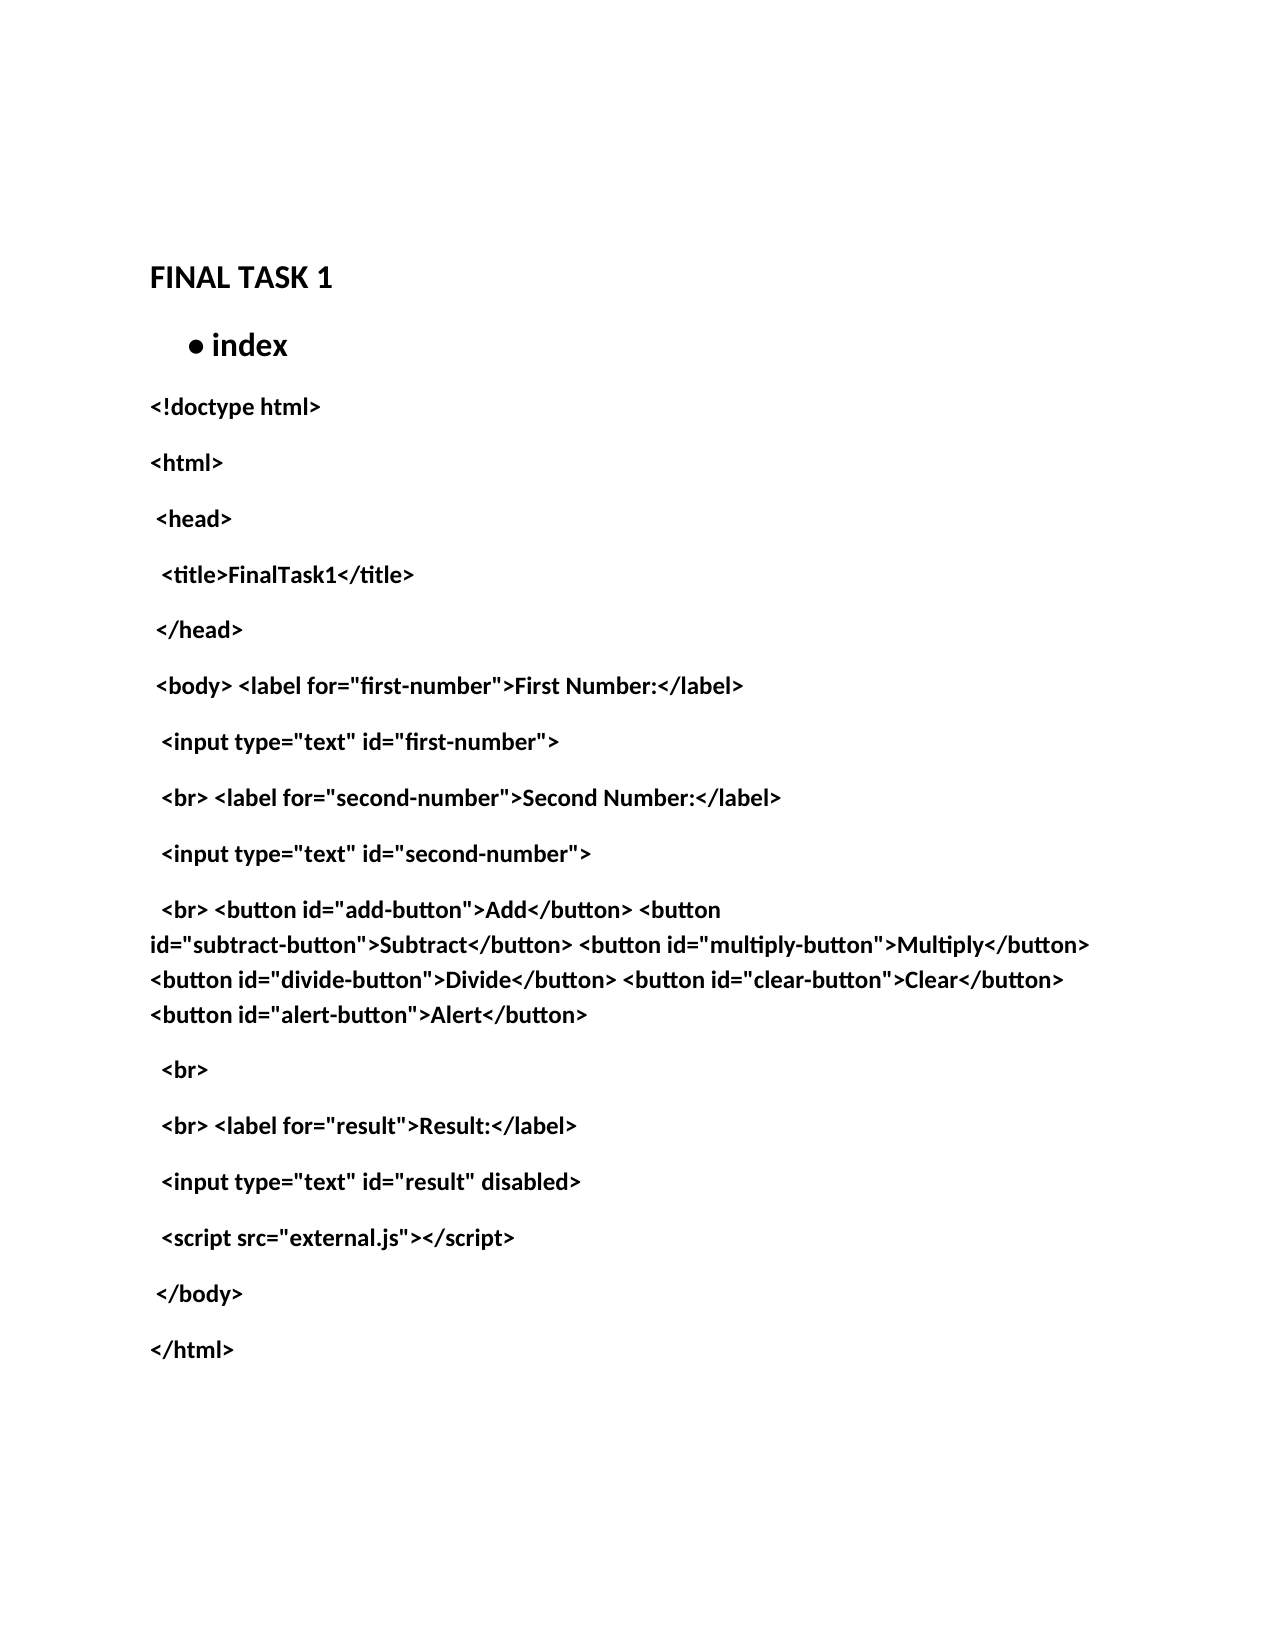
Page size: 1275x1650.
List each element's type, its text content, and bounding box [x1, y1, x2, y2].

text <br> <button id="add-button">Add</button> <button id="subtract-button">Subtract</button> <button id="multiply-button">Multiply</button> <button id="divide-button">Divide</button> <button id="clear-button">Clear</button> <button id="alert-button">Alert</button> [150, 894, 1125, 1029]
text </html> [150, 1334, 1125, 1364]
text <br> <label for="second-number">Second Number:</label> [150, 782, 1125, 813]
text <title>FinalTask1</title> [150, 559, 1125, 589]
text <input type="text" id="first-number"> [150, 726, 1125, 757]
text <input type="text" id="result" disabled> [150, 1166, 1125, 1197]
text <input type="text" id="second-number"> [150, 838, 1125, 868]
text <br> <label for="result">Result:</label> [150, 1110, 1125, 1141]
text <html> [150, 447, 1125, 478]
text </head> [150, 614, 1125, 645]
text <br> [150, 1054, 1125, 1085]
text <head> [150, 503, 1125, 533]
text <script src="external.js"></script> [150, 1222, 1125, 1253]
text • index [150, 324, 1125, 364]
text FINAL TASK 1 [150, 256, 1125, 297]
text <!doctype html> [150, 391, 1125, 422]
text <body> <label for="first-number">First Number:</label> [150, 670, 1125, 701]
text </body> [150, 1278, 1125, 1308]
